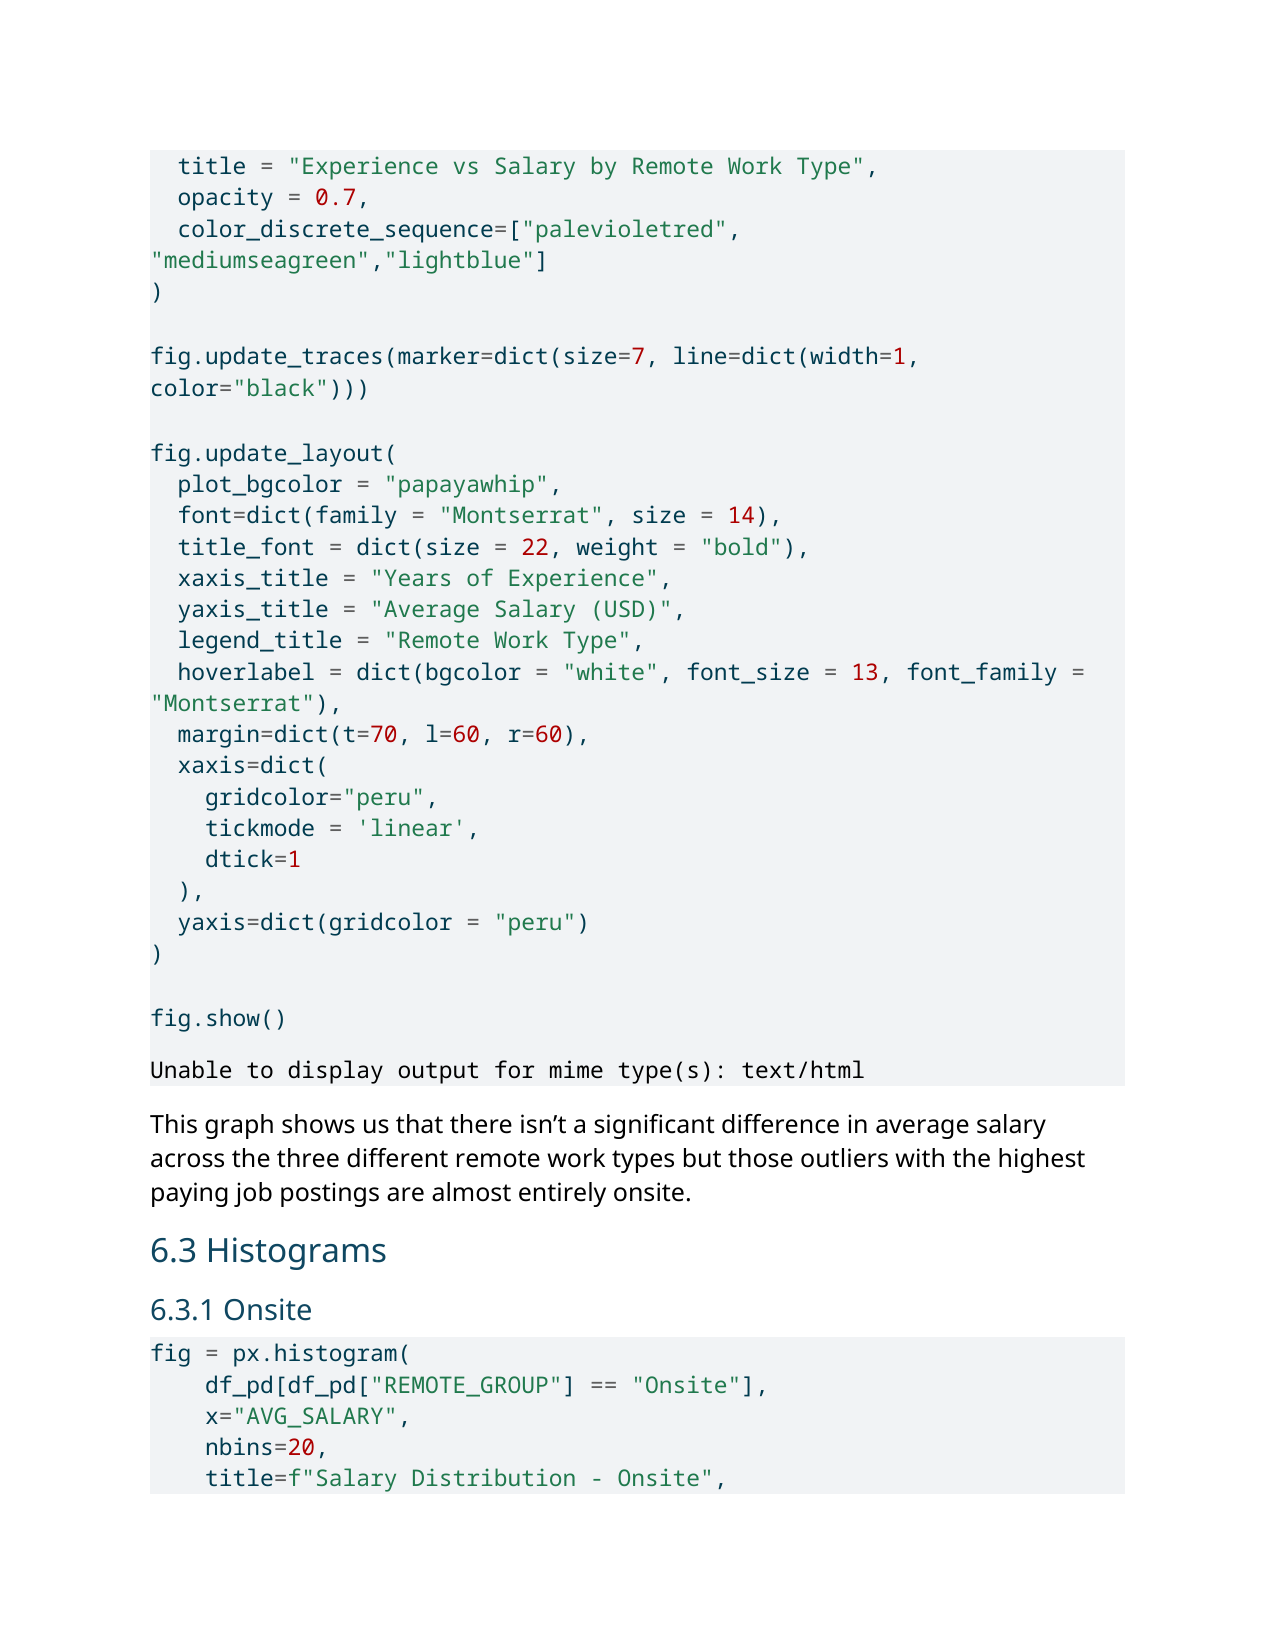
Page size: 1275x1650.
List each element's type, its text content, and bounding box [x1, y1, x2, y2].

subtitle 6.3 Histograms [150, 1227, 1125, 1273]
text Unable to display output for mime type(s): text/html [150, 1054, 1125, 1086]
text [150, 1337, 1125, 1494]
subtitle 6.3.1 Onsite [150, 1289, 1125, 1329]
text This graph shows us that there isn’t a significant difference in average salary across the three different remote work types but those outliers with the highest paying job postings are almost entirely onsite. [150, 1106, 1125, 1208]
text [150, 150, 1125, 1033]
